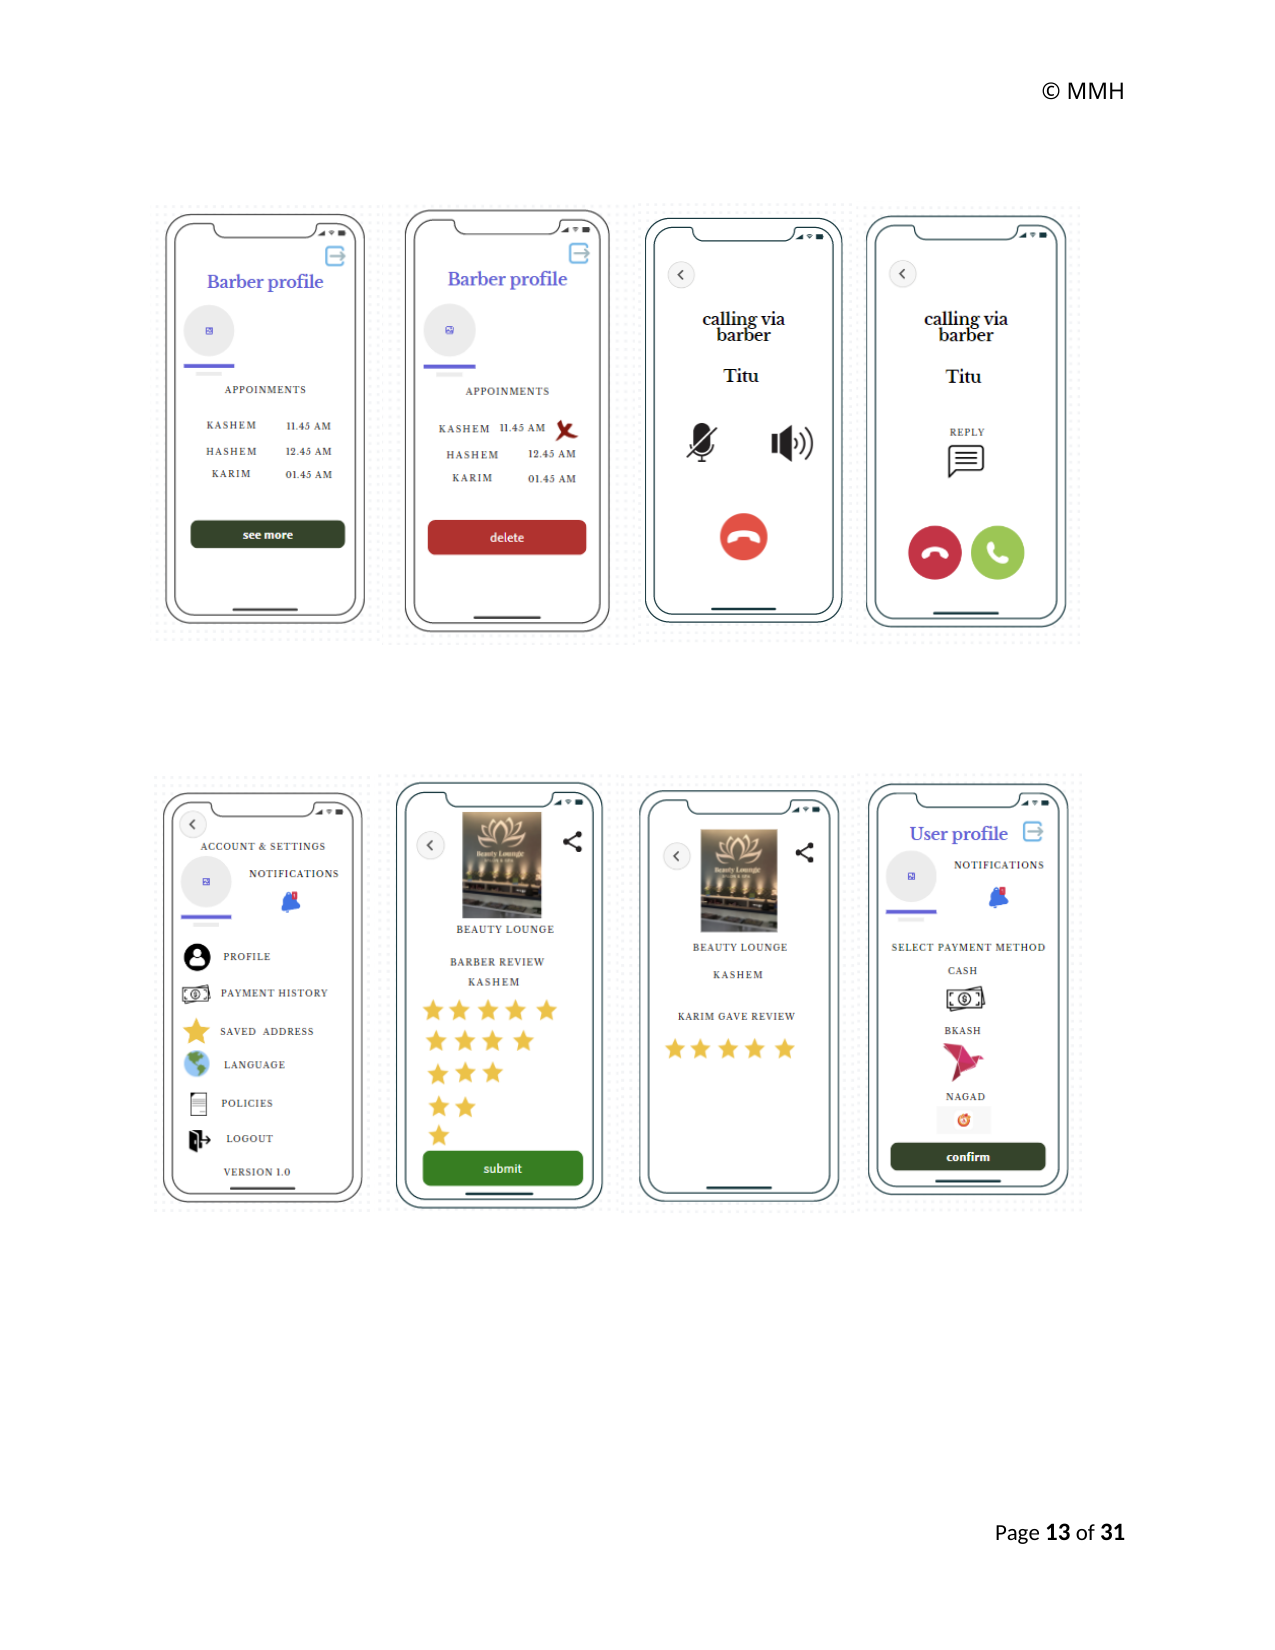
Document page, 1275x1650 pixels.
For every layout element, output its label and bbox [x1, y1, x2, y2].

picture [150, 772, 1082, 1216]
picture [150, 201, 1081, 645]
